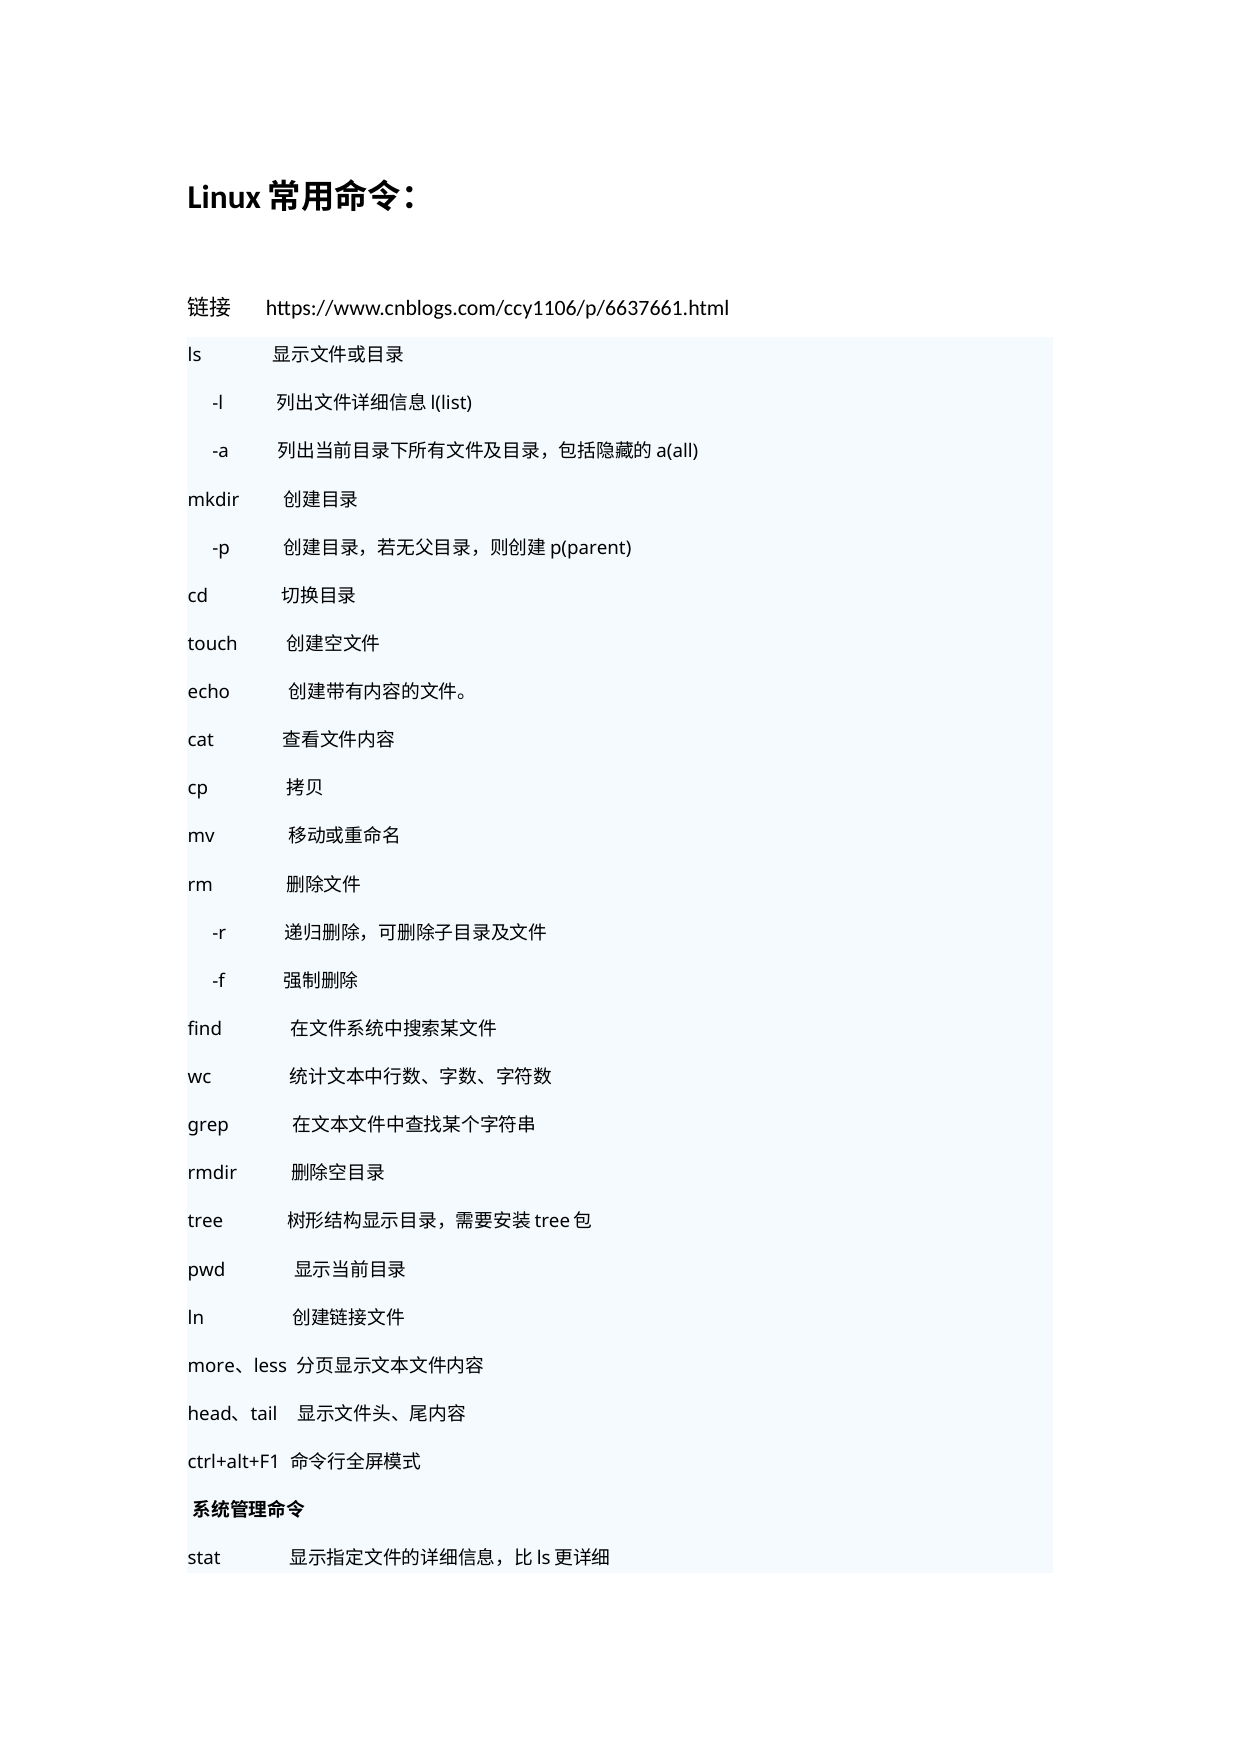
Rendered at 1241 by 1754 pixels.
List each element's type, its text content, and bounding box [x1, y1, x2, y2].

text -a 列出当前目录下所有文件及目录，包括隐藏的a(all) [187, 433, 1053, 466]
text 链接 https://www.cnblogs.com/ccy1106/p/6637661.html [187, 289, 1053, 322]
subtitle Linux常用命令： [187, 162, 1053, 227]
text wc 统计文本中行数、字数、字符数 [187, 1059, 1053, 1092]
text find 在文件系统中搜索某文件 [187, 1011, 1053, 1043]
text rmdir 删除空目录 [187, 1155, 1053, 1188]
text ls 显示文件或目录 [187, 337, 1053, 370]
text 系统管理命令 [187, 1492, 1053, 1525]
text -f 强制删除 [187, 963, 1053, 995]
text stat 显示指定文件的详细信息，比ls更详细 [187, 1540, 1053, 1573]
text -p 创建目录，若无父目录，则创建p(parent) [187, 530, 1053, 562]
text touch 创建空文件 [187, 626, 1053, 658]
text head、tail 显示文件头、尾内容 [187, 1396, 1053, 1428]
text cat 查看文件内容 [187, 722, 1053, 755]
text ctrl+alt+F1 命令行全屏模式 [187, 1444, 1053, 1477]
text -l 列出文件详细信息l(list) [187, 385, 1053, 418]
text pwd 显示当前目录 [187, 1252, 1053, 1284]
text -r 递归删除，可删除子目录及文件 [187, 915, 1053, 947]
text mv 移动或重命名 [187, 818, 1053, 851]
text cp 拷贝 [187, 770, 1053, 803]
text echo 创建带有内容的文件。 [187, 674, 1053, 707]
text grep 在文本文件中查找某个字符串 [187, 1107, 1053, 1140]
text cd 切换目录 [187, 578, 1053, 610]
text rm 删除文件 [187, 867, 1053, 899]
text mkdir 创建目录 [187, 482, 1053, 514]
text more、less 分页显示文本文件内容 [187, 1348, 1053, 1380]
text tree 树形结构显示目录，需要安装tree包 [187, 1203, 1053, 1236]
text ln 创建链接文件 [187, 1300, 1053, 1332]
